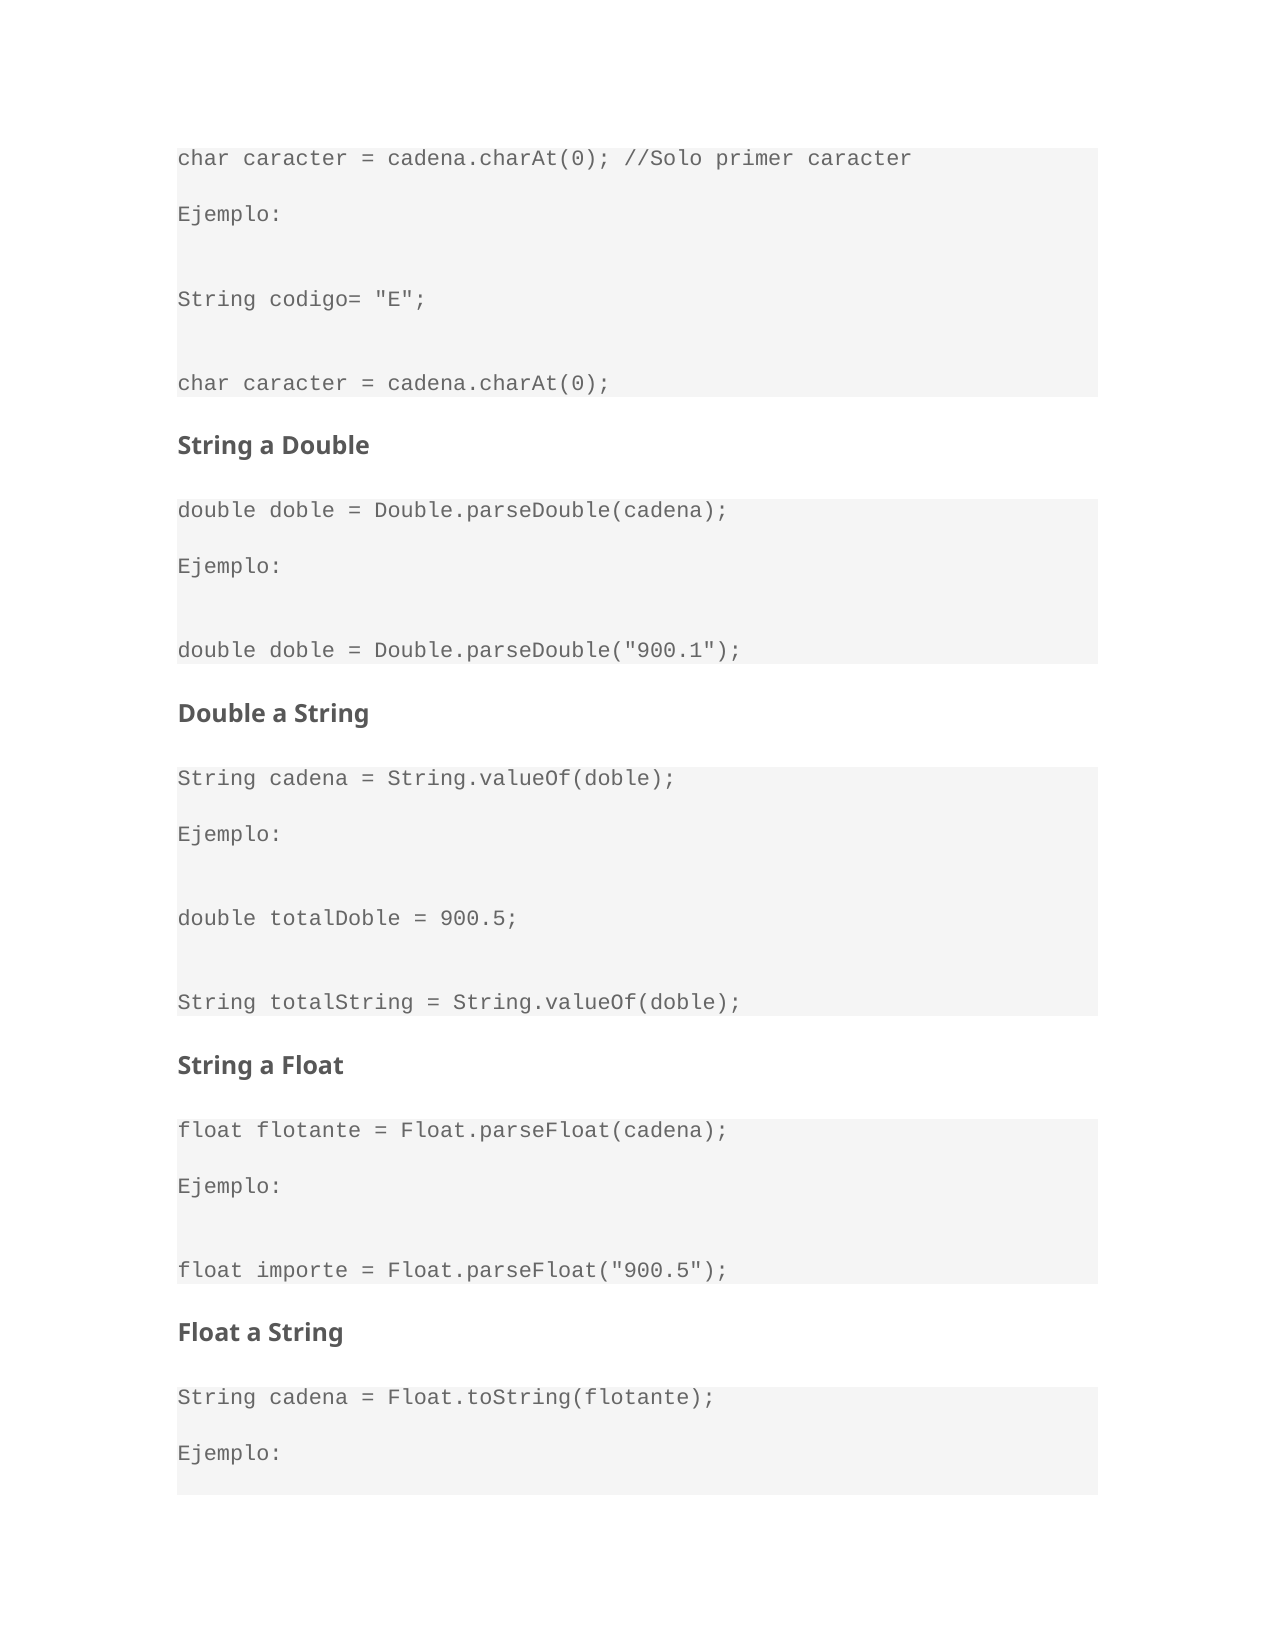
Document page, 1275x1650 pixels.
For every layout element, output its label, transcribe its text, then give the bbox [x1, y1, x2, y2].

text double doble = Double.parseDouble(cadena); [177, 499, 1098, 524]
text String a Double [177, 428, 1098, 462]
text String a Float [177, 1047, 1098, 1081]
text Double a String [177, 696, 1098, 729]
text char caracter = cadena.charAt(0); //Solo primer caracter [177, 148, 1098, 172]
text Ejemplo: [177, 823, 1098, 876]
text float flotante = Float.parseFloat(cadena); [177, 1119, 1098, 1144]
text Ejemplo: [177, 555, 1098, 608]
text double doble = Double.parseDouble("900.1"); [177, 639, 1098, 664]
text float importe = Float.parseFloat("900.5"); [177, 1259, 1098, 1284]
text Ejemplo: [177, 204, 1098, 256]
text double totalDoble = 900.5; [177, 907, 1098, 960]
text String totalString = String.valueOf(doble); [177, 991, 1098, 1016]
text char caracter = cadena.charAt(0); [177, 372, 1098, 397]
text Float a String [177, 1315, 1098, 1349]
text Ejemplo: [177, 1443, 1098, 1495]
text String codigo= "E"; [177, 288, 1098, 341]
text String cadena = String.valueOf(doble); [177, 767, 1098, 792]
text Ejemplo: [177, 1175, 1098, 1228]
text String cadena = Float.toString(flotante); [177, 1387, 1098, 1411]
